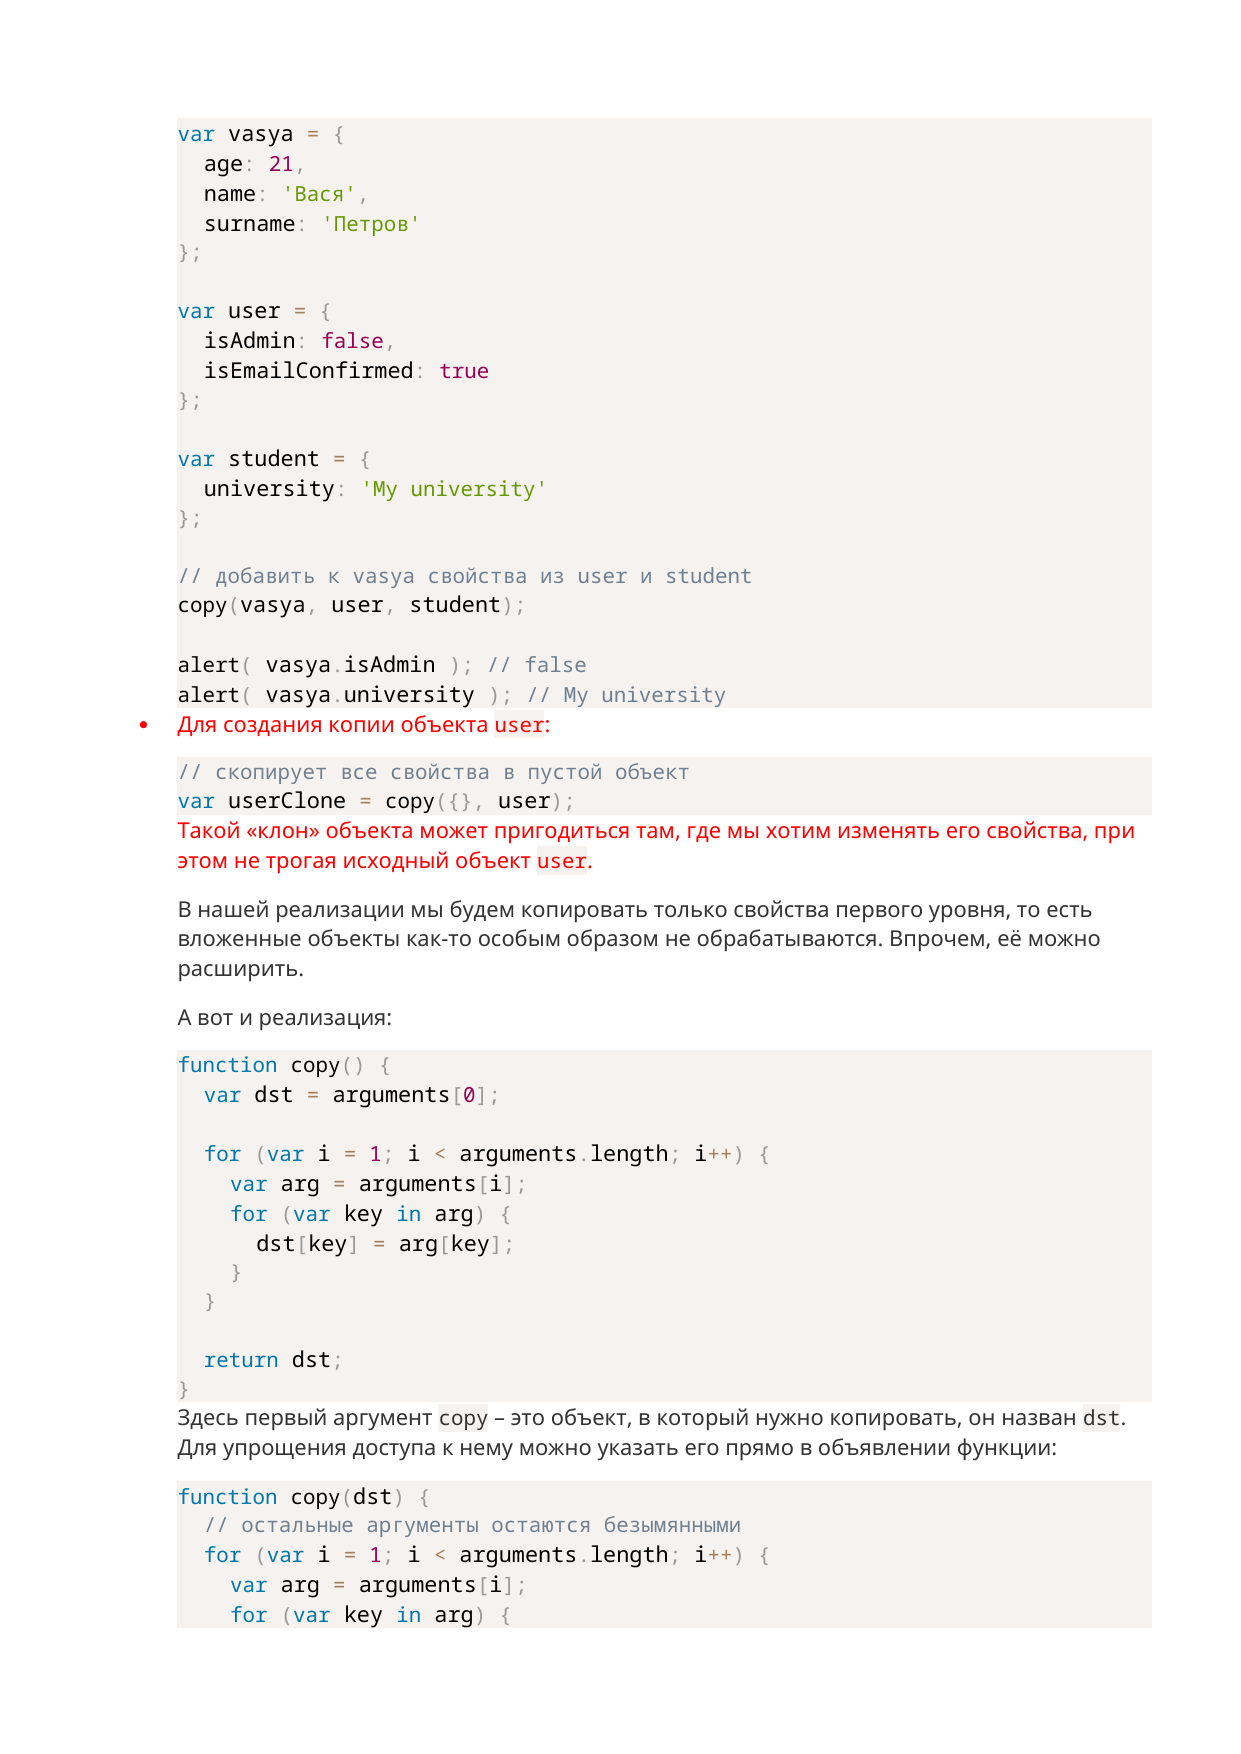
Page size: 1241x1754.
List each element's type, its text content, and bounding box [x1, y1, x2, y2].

text // остальные аргументы остаются безымянными [177, 1511, 1152, 1539]
text }; [177, 385, 1152, 413]
text copy(vasya, user, student); [177, 589, 1152, 619]
text А вот и реализация: [177, 1002, 1152, 1032]
text alert( vasya.university ); // My university [177, 679, 1152, 708]
text isEmailConfirmed: true [177, 355, 1152, 385]
text for (var key in arg) { [177, 1198, 1152, 1228]
text var vasya = { [177, 118, 1152, 148]
text }; [177, 237, 1152, 266]
text } [177, 1286, 1152, 1314]
text Такой «клон» объекта может пригодиться там, где мы хотим изменять его свойства, при этом не трогая исходный объект user. [177, 815, 1152, 875]
text name: 'Вася', [177, 178, 1152, 207]
text return dst; [177, 1344, 1152, 1374]
text var dst = arguments[0]; [177, 1079, 1152, 1108]
text surname: 'Петров' [177, 207, 1152, 237]
text var user = { [177, 296, 1152, 325]
text var userClone = copy({}, user); [177, 786, 1152, 815]
text function copy() { [177, 1050, 1152, 1079]
text university: 'My university' [177, 473, 1152, 503]
text var arg = arguments[i]; [177, 1168, 1152, 1198]
text var student = { [177, 443, 1152, 473]
text function copy(dst) { [177, 1481, 1152, 1511]
text } [177, 1374, 1152, 1402]
text for (var i = 1; i < arguments.length; i++) { [177, 1138, 1152, 1168]
text alert( vasya.isAdmin ); // false [177, 649, 1152, 679]
list Для создания копии объекта user: [140, 708, 1152, 738]
text // скопирует все свойства в пустой объект [177, 757, 1152, 786]
text // добавить к vasya свойства из user и student [177, 561, 1152, 589]
text Здесь первый аргумент copy – это объект, в который нужно копировать, он назван dst. Для упрощения доступа к нему можно указать его прямо в объявлении функции: [177, 1402, 1152, 1462]
text В нашей реализации мы будем копировать только свойства первого уровня, то есть вложенные объекты как-то особым образом не обрабатываются. Впрочем, её можно расширить. [177, 894, 1152, 983]
text }; [177, 503, 1152, 531]
text isAdmin: false, [177, 325, 1152, 355]
text age: 21, [177, 148, 1152, 178]
text for (var key in arg) { [177, 1598, 1152, 1628]
text for (var i = 1; i < arguments.length; i++) { [177, 1539, 1152, 1569]
text var arg = arguments[i]; [177, 1569, 1152, 1598]
text } [177, 1257, 1152, 1286]
text dst[key] = arg[key]; [177, 1228, 1152, 1257]
